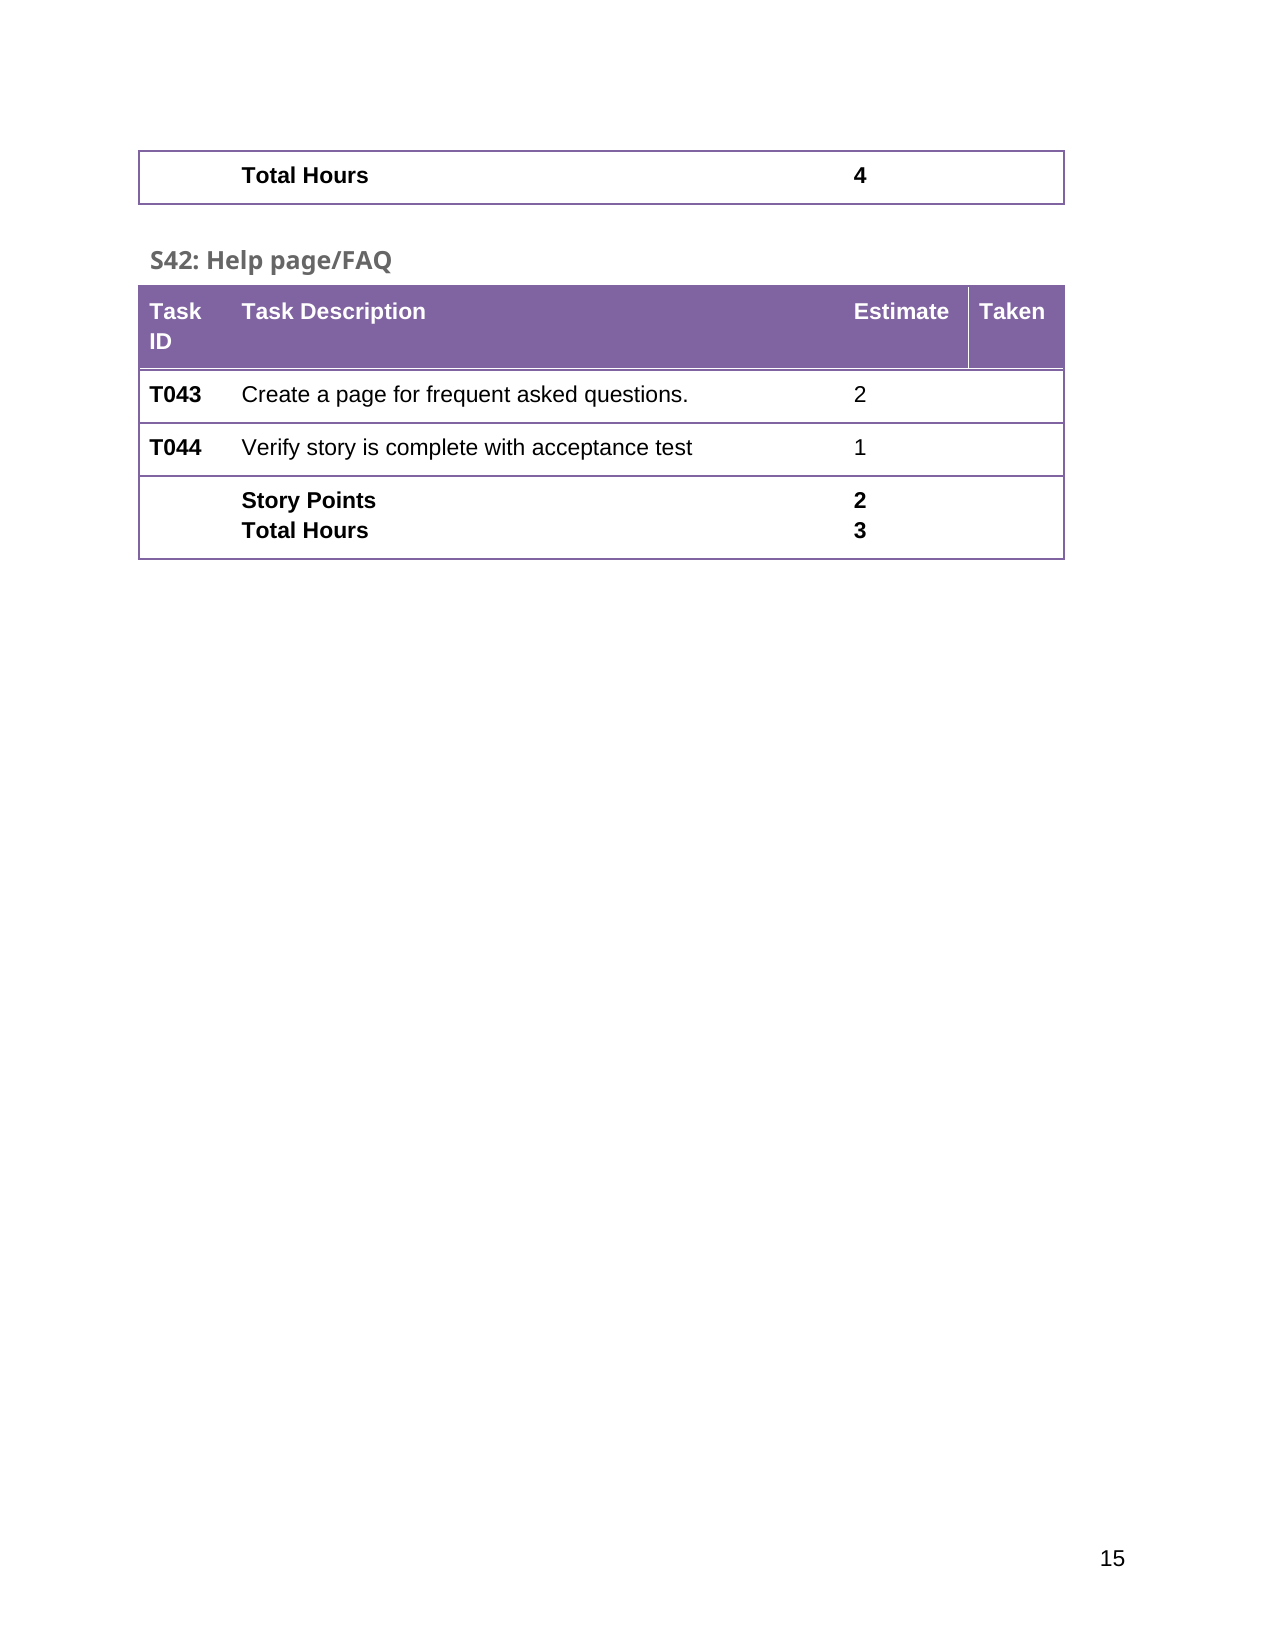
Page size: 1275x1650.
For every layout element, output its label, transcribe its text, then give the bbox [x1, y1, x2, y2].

table_header Task Description [231, 287, 843, 368]
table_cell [231, 424, 843, 475]
subtitle S42: Help page/FAQ [150, 243, 1125, 277]
table_cell 2 4 [843, 152, 968, 203]
table_header Taken [969, 287, 1063, 368]
table_cell Create a page for frequent asked questions. [231, 371, 843, 422]
table_cell T044 [140, 424, 231, 475]
table_cell 1 [843, 424, 968, 475]
table_cell [140, 477, 231, 558]
table_header Task ID [140, 287, 231, 368]
table_cell T043 [140, 371, 231, 422]
table_cell [969, 152, 1063, 203]
table_cell [969, 424, 1063, 475]
table_cell [969, 477, 1063, 558]
table_cell 2 3 [843, 477, 968, 558]
table_cell [969, 371, 1063, 422]
table_header Estimate [843, 287, 968, 368]
table_cell Story Points Total Hours [231, 477, 843, 558]
table_cell [140, 152, 231, 203]
table_cell 2 [843, 371, 968, 422]
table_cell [231, 152, 843, 203]
